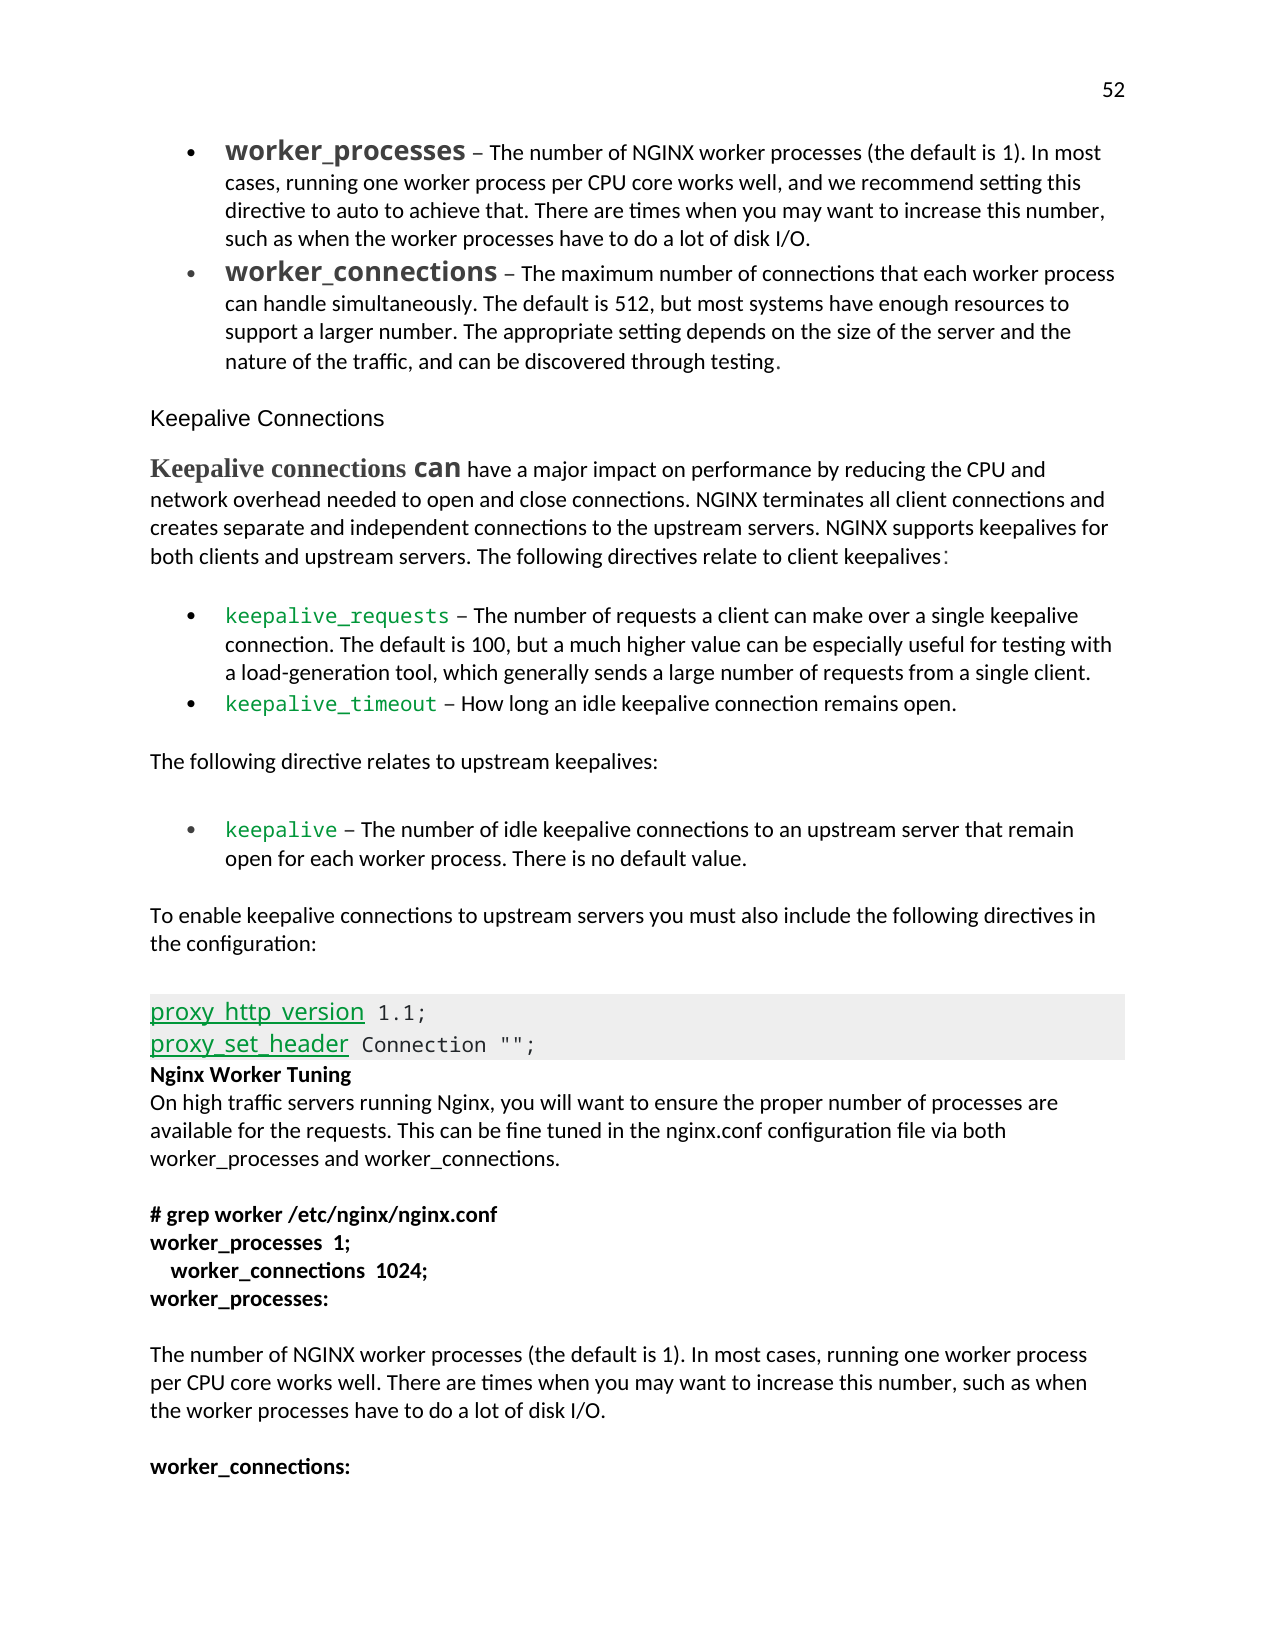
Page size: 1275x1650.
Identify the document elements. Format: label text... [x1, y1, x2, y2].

text proxy_set_header Connection ""; [150, 1027, 1125, 1060]
list worker_connections – The maximum number of connections that each worker process can handle simultaneously. The default is 512, but most systems have enough resources to support a larger number. The appropriate setting depends on the size of the server and the nature of the traffic, and can be discovered through testing. [187, 252, 1125, 376]
text The following directive relates to upstream keepalives: [150, 747, 1125, 775]
list keepalive – The number of idle keepalive connections to an upstream server that remain open for each worker process. There is no default value. [187, 812, 1125, 872]
text Nginx Worker Tuning [150, 1060, 1125, 1088]
list keepalive_timeout – How long an idle keepalive connection remains open. [187, 687, 1125, 718]
text worker_processes 1; [150, 1228, 1125, 1256]
text Keepalive connections can have a major impact on performance by reducing the CPU and network overhead needed to open and close connections. NGINX terminates all client connections and creates separate and independent connections to the upstream servers. NGINX supports keepalives for both clients and upstream servers. The following directives relate to client keepalives: [150, 448, 1125, 570]
text worker_connections: [150, 1452, 1125, 1480]
text On high traffic servers running Nginx, you will want to ensure the proper number of processes are available for the requests. This can be fine tuned in the nginx.conf configuration file via both worker_processes and worker_connections. [150, 1088, 1125, 1172]
list worker_processes – The number of NGINX worker processes (the default is 1). In most cases, running one worker process per CPU core works well, and we recommend setting this directive to auto to achieve that. There are times when you may want to increase this number, such as when the worker processes have to do a lot of disk I/O. [187, 131, 1125, 252]
text # grep worker /etc/nginx/nginx.conf [150, 1200, 1125, 1228]
text worker_connections 1024; [150, 1256, 1125, 1284]
list keepalive_requests – The number of requests a client can make over a single keepalive connection. The default is 100, but a much higher value can be especially useful for testing with a load-generation tool, which generally sends a large number of requests from a single client. [187, 599, 1125, 687]
text To enable keepalive connections to upstream servers you must also include the following directives in the configuration: [150, 901, 1125, 957]
text The number of NGINX worker processes (the default is 1). In most cases, running one worker process per CPU core works well. There are times when you may want to increase this number, such as when the worker processes have to do a lot of disk I/O. [150, 1340, 1125, 1424]
text worker_processes: [150, 1284, 1125, 1312]
subtitle Keepalive Connections [150, 405, 1125, 432]
text proxy_http_version 1.1; [150, 994, 1125, 1027]
